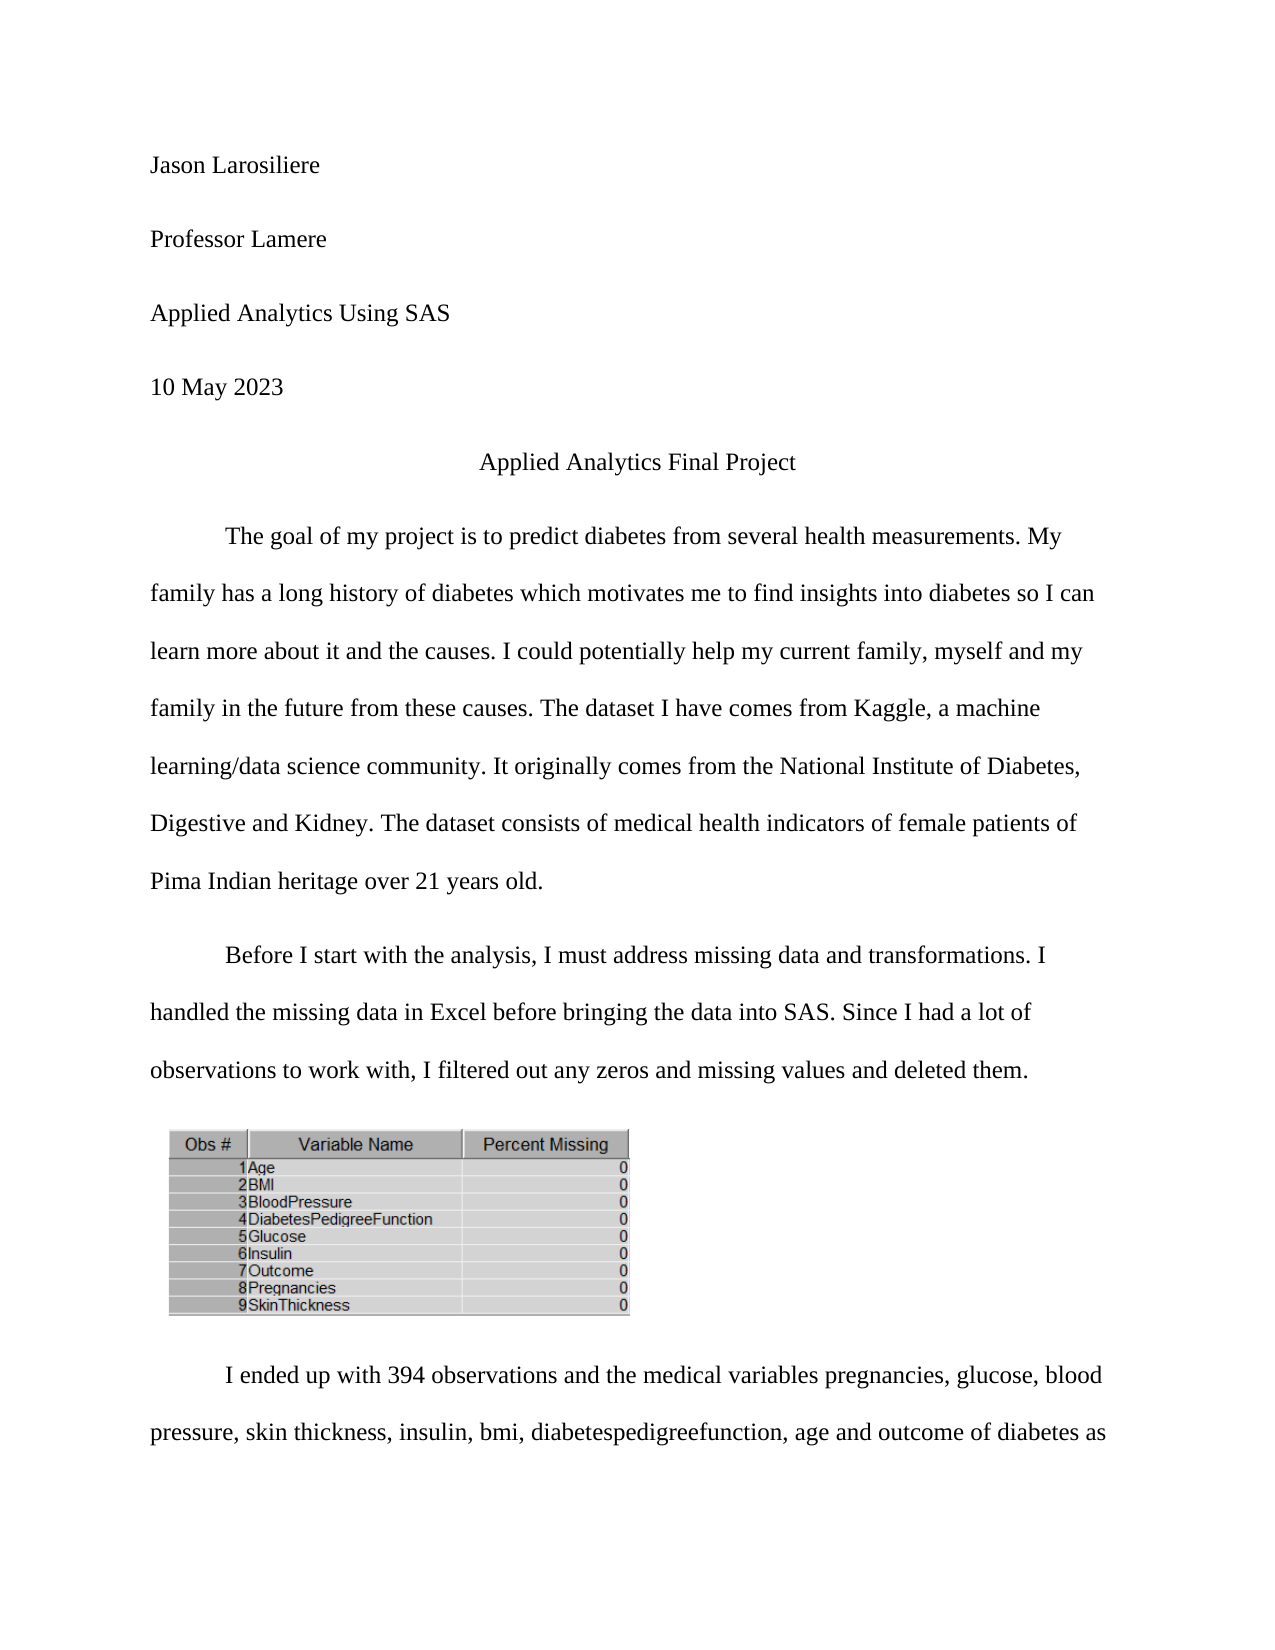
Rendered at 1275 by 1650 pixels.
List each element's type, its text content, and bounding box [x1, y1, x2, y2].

text Applied Analytics Using SAS [150, 298, 1125, 327]
text Before I start with the analysis, I must address missing data and transformations. I handled the missing data in Excel before bringing the data into SAS. Since I had a lot of observations to work with, I filtered out any zeros and missing values and deleted them. [150, 940, 1125, 1084]
text Applied Analytics Final Project [150, 447, 1125, 475]
text 10 May 2023 [150, 372, 1125, 401]
text Jason Larosiliere [150, 150, 1125, 179]
text Professor Lamere [150, 224, 1125, 253]
text The goal of my project is to predict diabetes from several health measurements. My family has a long history of diabetes which motivates me to find insights into diabetes so I can learn more about it and the causes. I could potentially help my current family, myself and my family in the future from these causes. The dataset I have comes from Kaggle, a machine learning/data science community. It originally comes from the National Institute of Diabetes, Digestive and Kidney. The dataset consists of medical health indicators of female patients of Pima Indian heritage over 21 years old. [150, 521, 1125, 894]
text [150, 1360, 1125, 1446]
